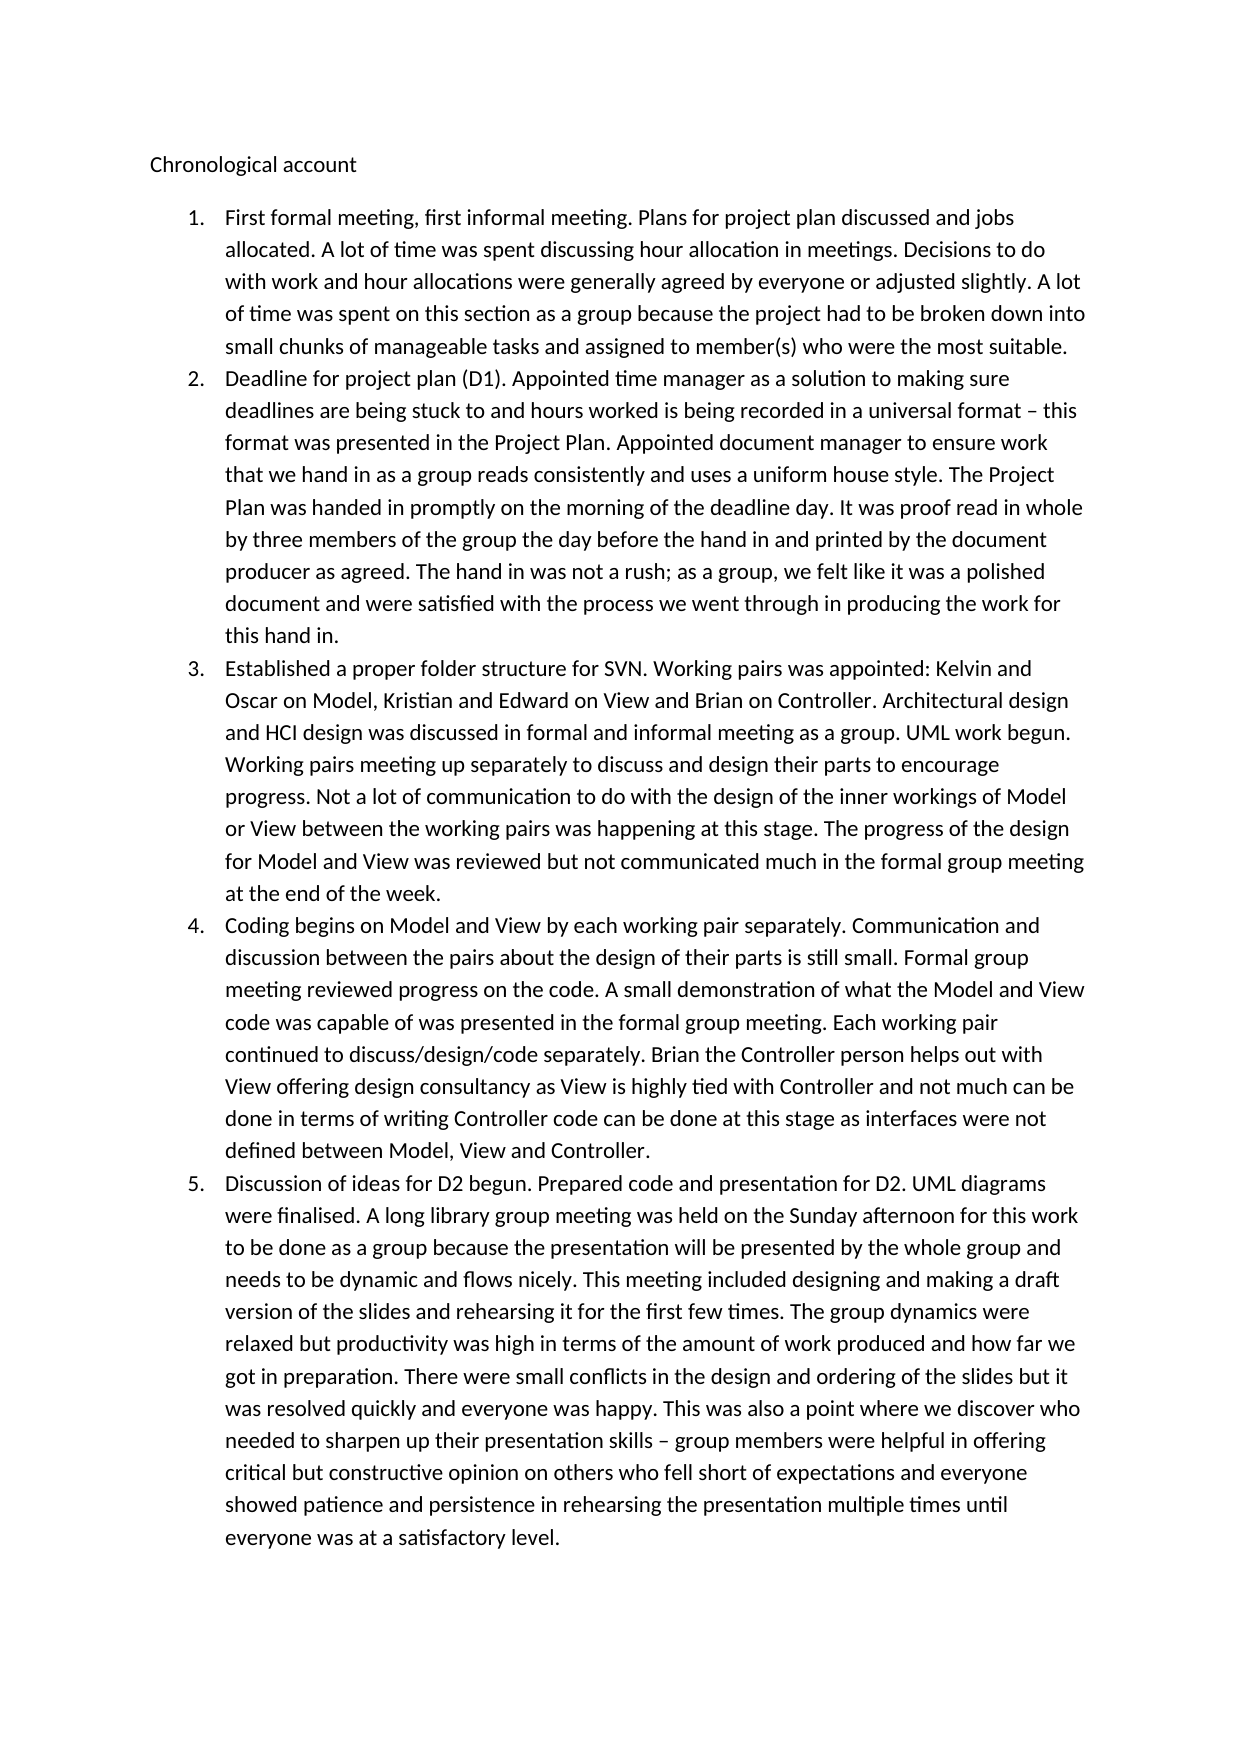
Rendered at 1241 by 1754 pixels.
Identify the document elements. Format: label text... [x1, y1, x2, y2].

list Deadline for project plan (D1). Appointed time manager as a solution to making sure deadlines are being stuck to and hours worked is being recorded in a universal format – this format was presented in the Project Plan. Appointed document manager to ensure work that we hand in as a group reads consistently and uses a uniform house style. The Project Plan was handed in promptly on the morning of the deadline day. It was proof read in whole by three members of the group the day before the hand in and printed by the document producer as agreed. The hand in was not a rush; as a group, we felt like it was a polished document and were satisfied with the process we went through in producing the work for this hand in. [187, 364, 1090, 649]
list Established a proper folder structure for SVN. Working pairs was appointed: Kelvin and Oscar on Model, Kristian and Edward on View and Brian on Controller. Architectural design and HCI design was discussed in formal and informal meeting as a group. UML work begun. Working pairs meeting up separately to discuss and design their parts to encourage progress. Not a lot of communication to do with the design of the inner workings of Model or View between the working pairs was happening at this stage. The progress of the design for Model and View was reviewed but not communicated much in the formal group meeting at the end of the week. [187, 654, 1090, 907]
text Chronological account [150, 150, 1090, 178]
list Discussion of ideas for D2 begun. Prepared code and presentation for D2. UML diagrams were finalised. A long library group meeting was held on the Sunday afternoon for this work to be done as a group because the presentation will be presented by the whole group and needs to be dynamic and flows nicely. This meeting included designing and making a draft version of the slides and rehearsing it for the first few times. The group dynamics were relaxed but productivity was high in terms of the amount of work produced and how far we got in preparation. There were small conflicts in the design and ordering of the slides but it was resolved quickly and everyone was happy. This was also a point where we discover who needed to sharpen up their presentation skills – group members were helpful in offering critical but constructive opinion on others who fell short of expectations and everyone showed patience and persistence in rehearsing the presentation multiple times until everyone was at a satisfactory level. [187, 1169, 1090, 1551]
list Coding begins on Model and View by each working pair separately. Communication and discussion between the pairs about the design of their parts is still small. Formal group meeting reviewed progress on the code. A small demonstration of what the Model and View code was capable of was presented in the formal group meeting. Each working pair continued to discuss/design/code separately. Brian the Controller person helps out with View offering design consultancy as View is highly tied with Controller and not much can be done in terms of writing Controller code can be done at this stage as interfaces were not defined between Model, View and Controller. [187, 911, 1090, 1164]
list First formal meeting, first informal meeting. Plans for project plan discussed and jobs allocated. A lot of time was spent discussing hour allocation in meetings. Decisions to do with work and hour allocations were generally agreed by everyone or adjusted slightly. A lot of time was spent on this section as a group because the project had to be broken down into small chunks of manageable tasks and assigned to member(s) who were the most suitable. [187, 203, 1090, 360]
